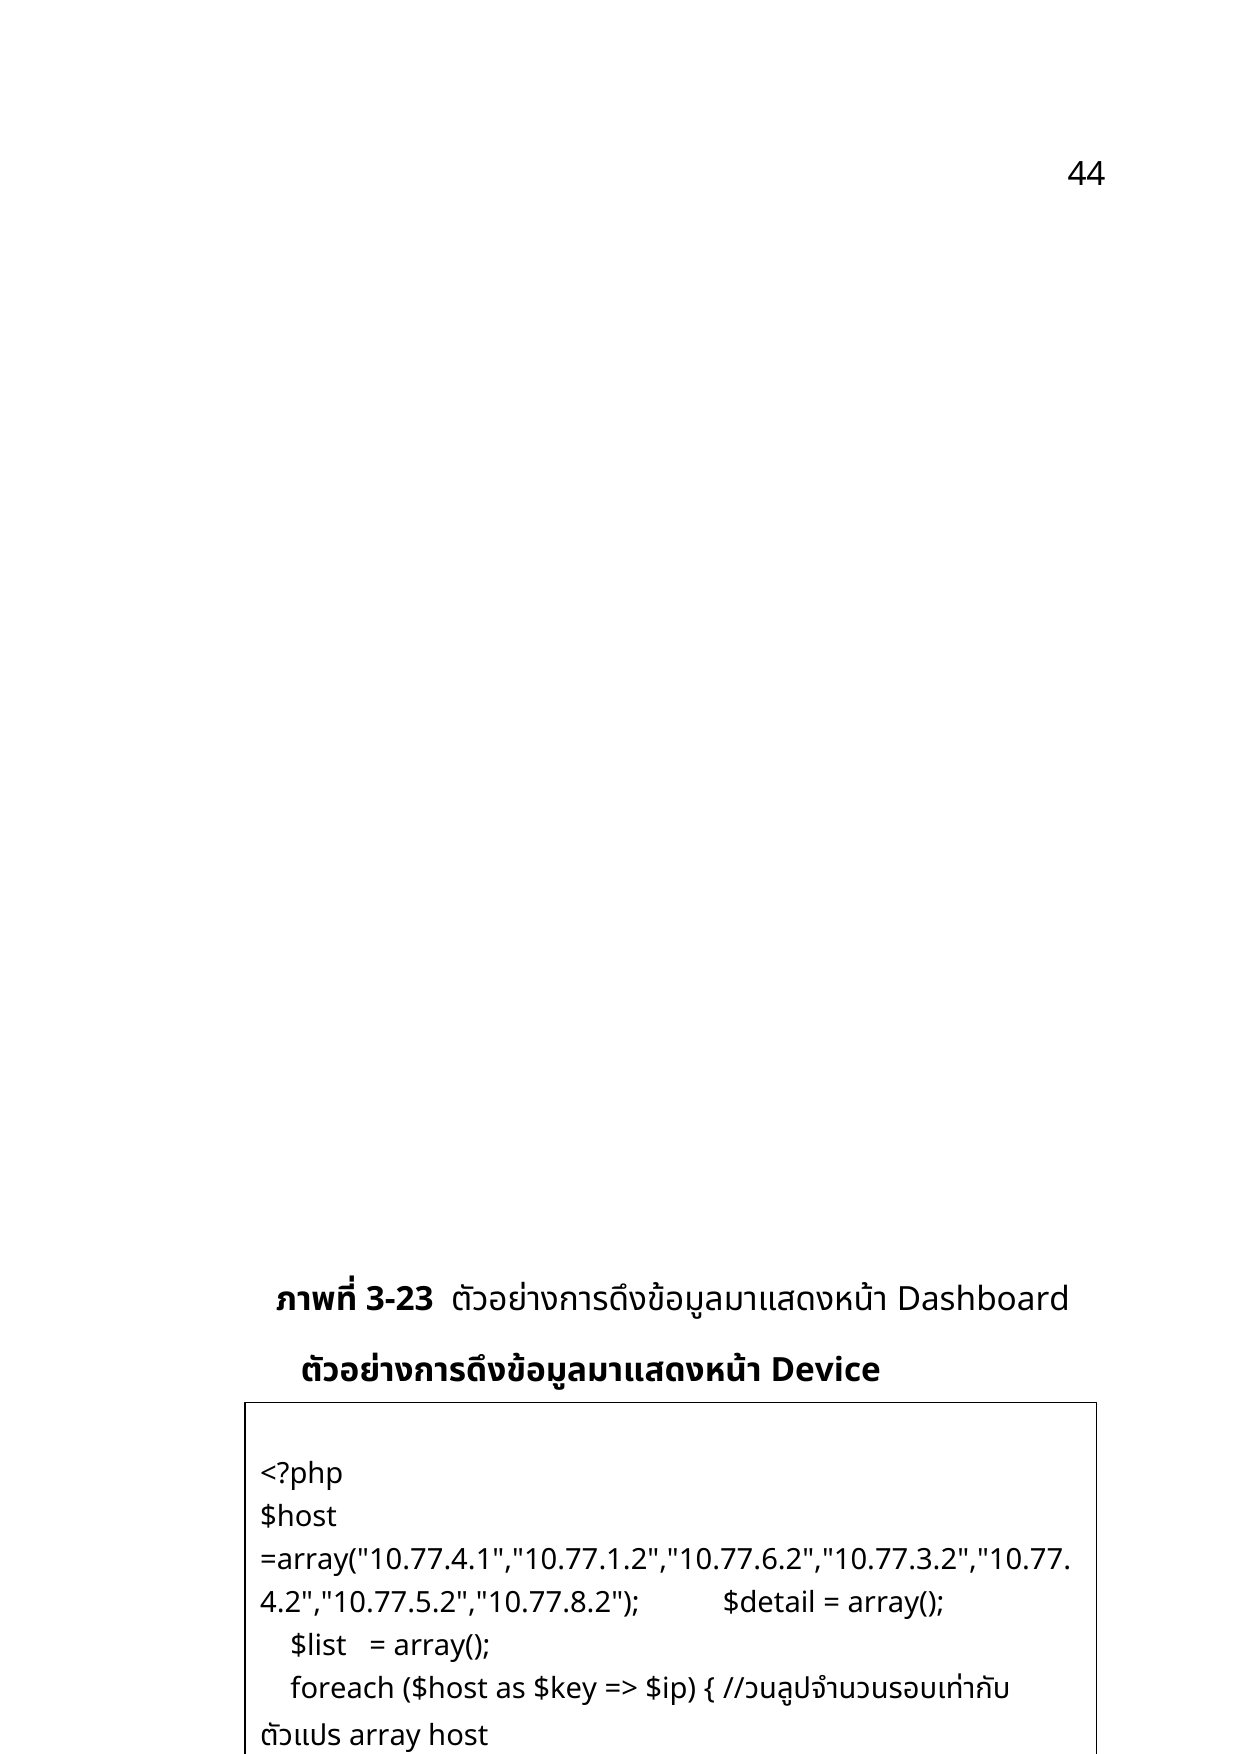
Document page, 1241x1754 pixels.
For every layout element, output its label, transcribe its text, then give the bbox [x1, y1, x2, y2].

text ภาพที่ 3-23 ตัวอย่างการดึงข้อมูลมาแสดงหน้า Dashboard [240, 1275, 1105, 1326]
text ตัวอย่างการดึงข้อมูลมาแสดงหน้า Device [240, 1346, 1105, 1397]
